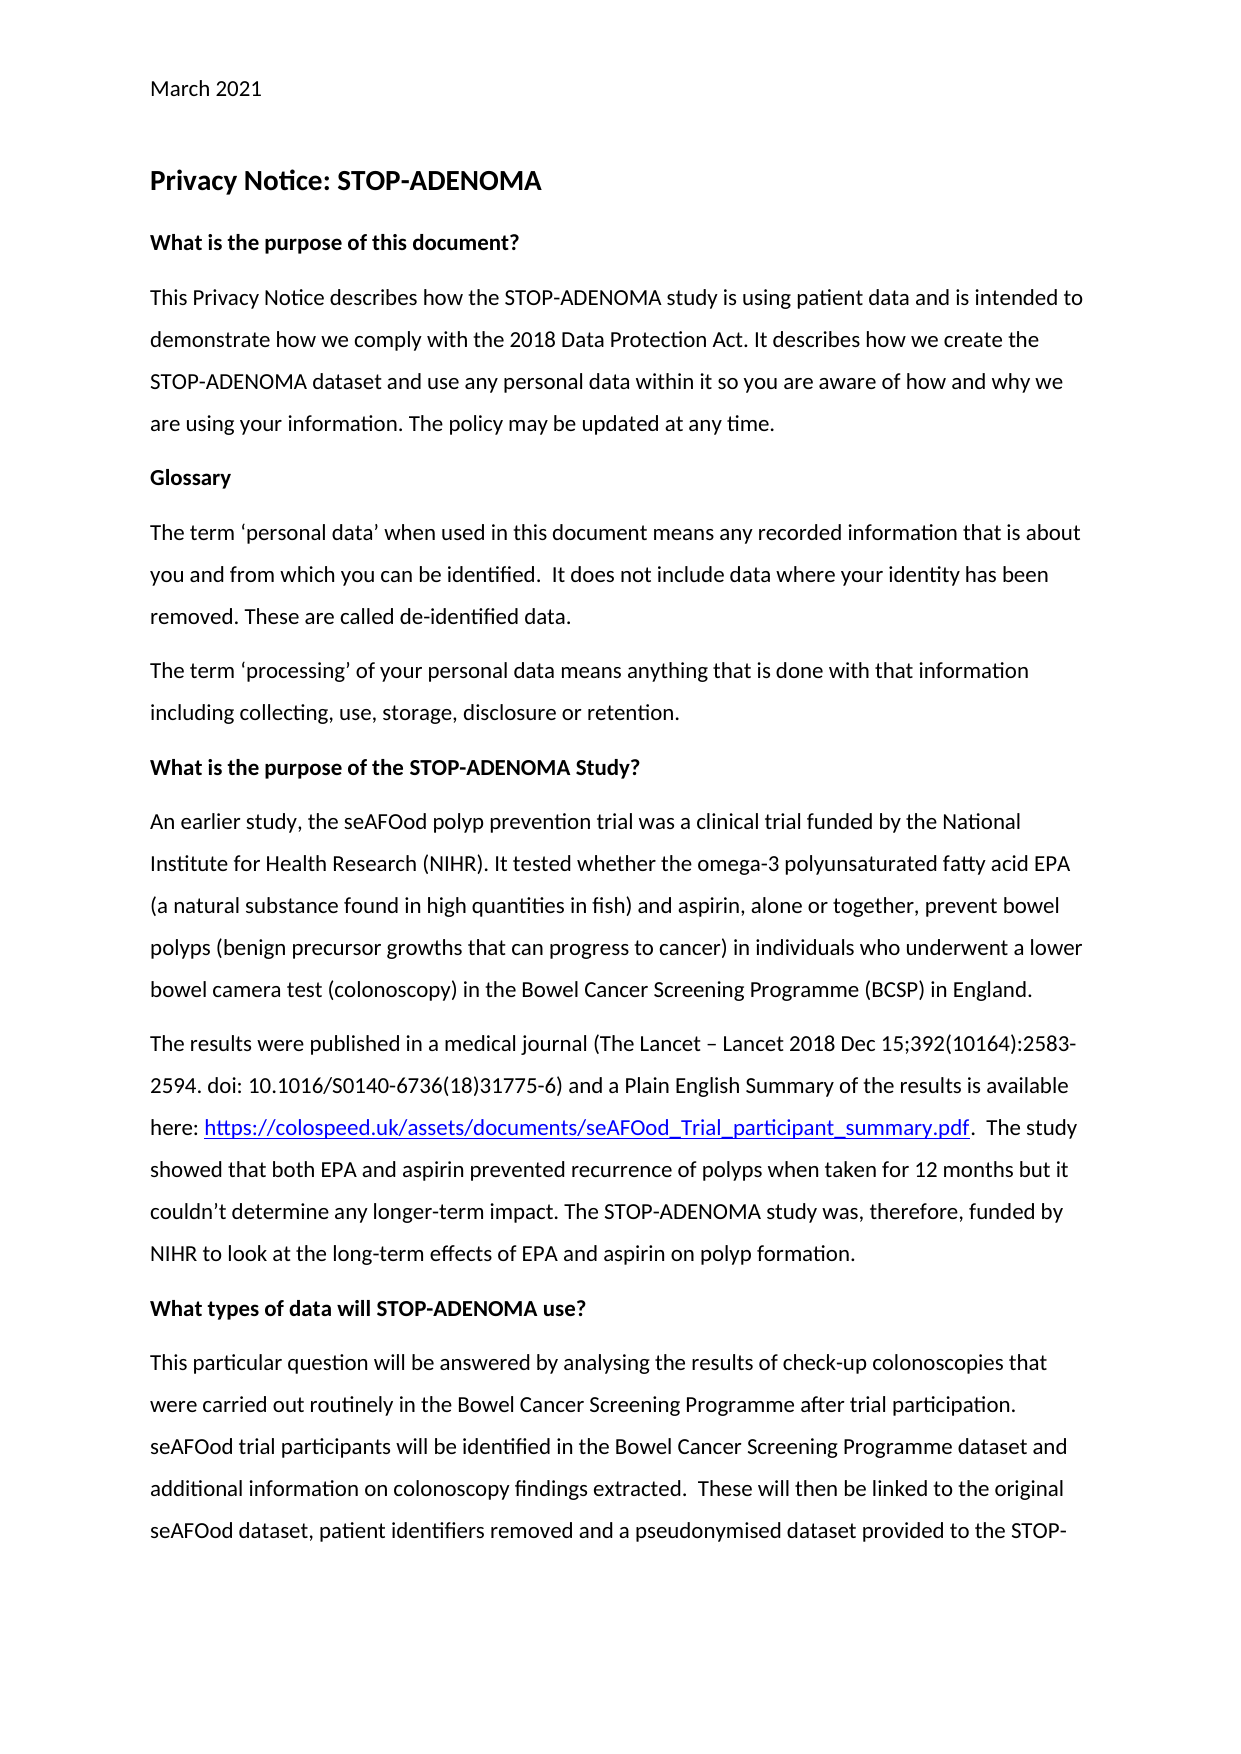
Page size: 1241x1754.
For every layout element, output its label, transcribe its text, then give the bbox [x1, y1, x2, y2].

text The term ‘processing’ of your personal data means anything that is done with that information including collecting, use, storage, disclosure or retention. [150, 656, 1090, 726]
text Privacy Notice: STOP-ADENOMA [150, 162, 1090, 198]
text What types of data will STOP-ADENOMA use? [150, 1294, 1090, 1322]
text What is the purpose of the STOP-ADENOMA Study? [150, 753, 1090, 781]
text This Privacy Notice describes how the STOP-ADENOMA study is using patient data and is intended to demonstrate how we comply with the 2018 Data Protection Act. It describes how we create the STOP-ADENOMA dataset and use any personal data within it so you are aware of how and why we are using your information. The policy may be updated at any time. [150, 283, 1090, 437]
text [150, 1348, 1090, 1544]
text What is the purpose of this document? [150, 228, 1090, 256]
text An earlier study, the seAFOod polyp prevention trial was a clinical trial funded by the National Institute for Health Research (NIHR). It tested whether the omega-3 polyunsaturated fatty acid EPA (a natural substance found in high quantities in fish) and aspirin, alone or together, prevent bowel polyps (benign precursor growths that can progress to cancer) in individuals who underwent a lower bowel camera test (colonoscopy) in the Bowel Cancer Screening Programme (BCSP) in England. [150, 807, 1090, 1003]
text The results were published in a medical journal (The Lancet – Lancet 2018 Dec 15;392(10164):2583-2594. doi: 10.1016/S0140-6736(18)31775-6) and a Plain English Summary of the results is available here: https://colospeed.uk/assets/documents/seAFOod_Trial_participant_summary.pdf. The study showed that both EPA and aspirin prevented recurrence of polyps when taken for 12 months but it couldn’t determine any longer-term impact. The STOP-ADENOMA study was, therefore, funded by NIHR to look at the long-term effects of EPA and aspirin on polyp formation. [150, 1029, 1090, 1267]
text The term ‘personal data’ when used in this document means any recorded information that is about you and from which you can be identified. It does not include data where your identity has been removed. These are called de-identified data. [150, 518, 1090, 630]
text Glossary [150, 463, 1090, 491]
